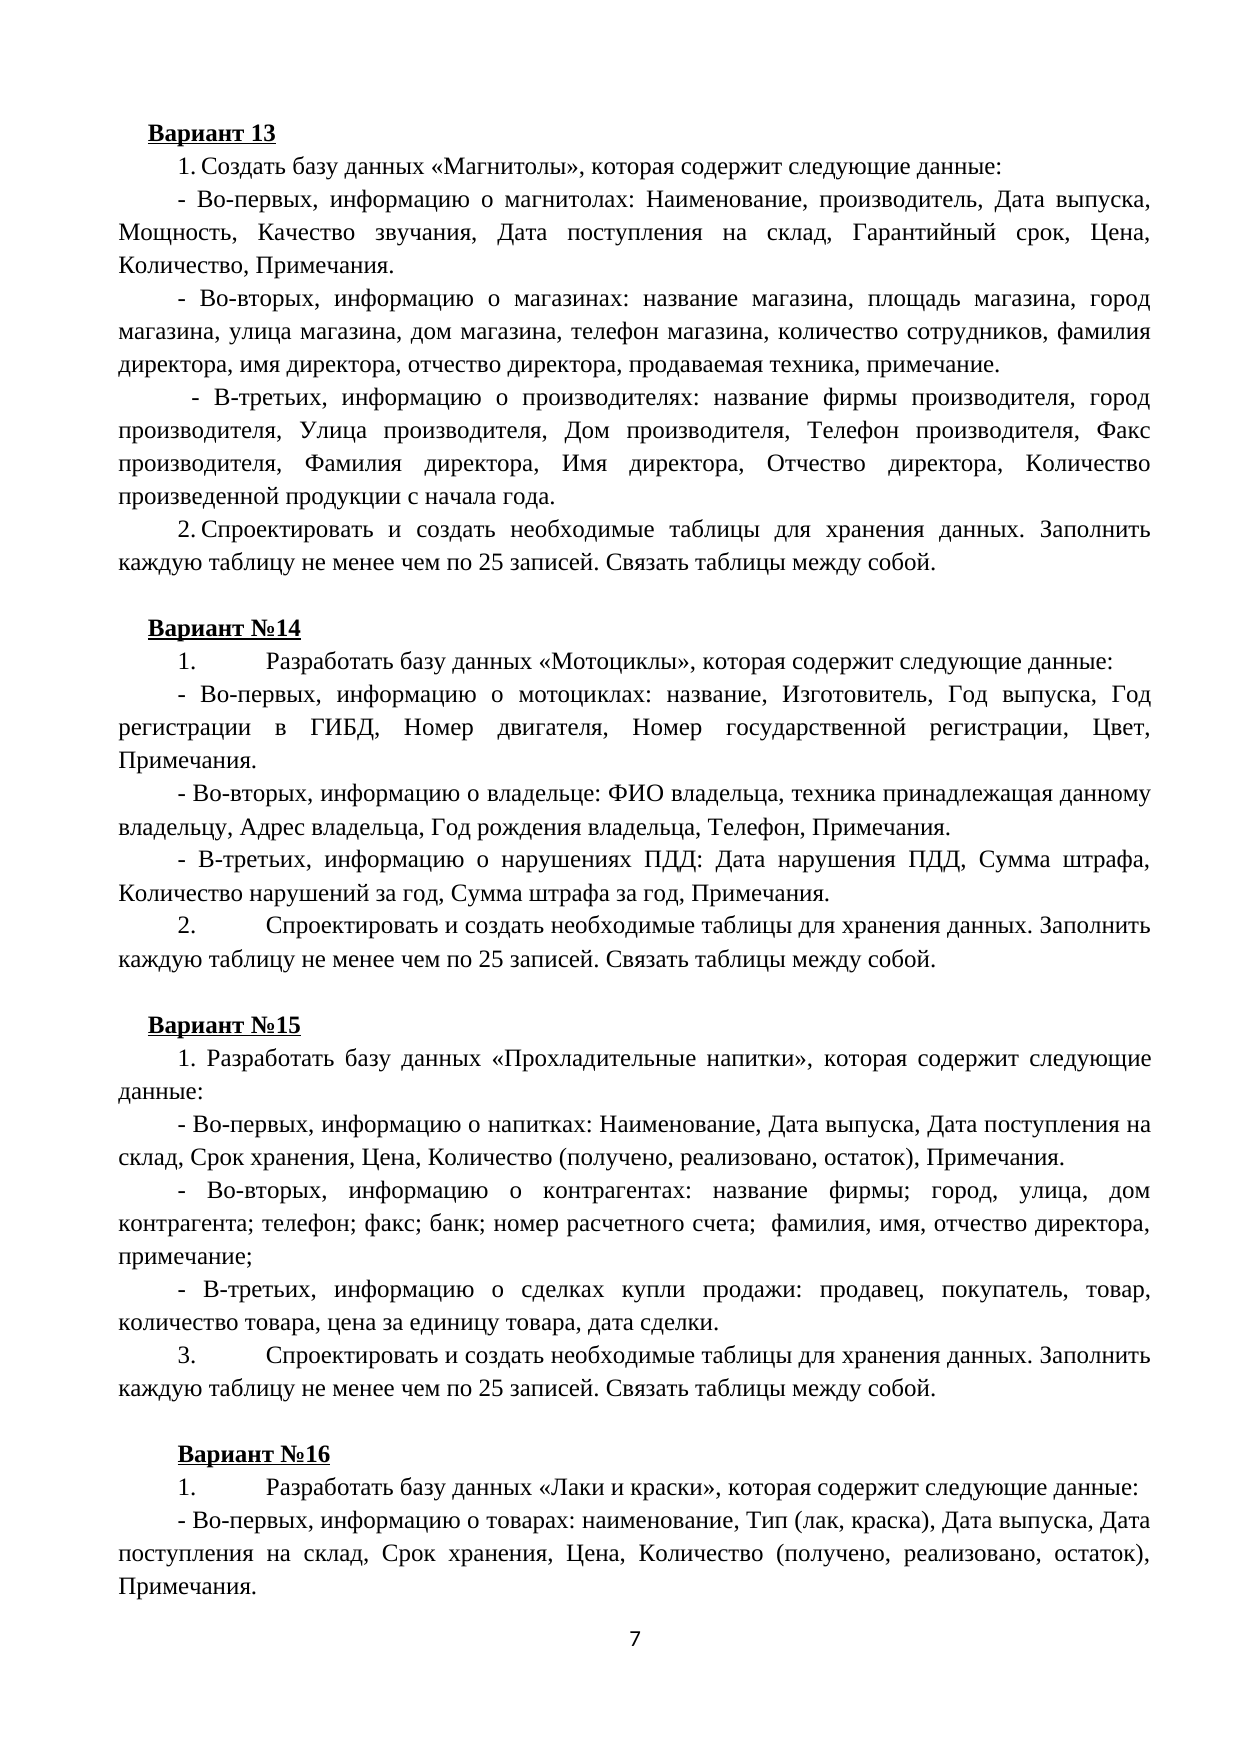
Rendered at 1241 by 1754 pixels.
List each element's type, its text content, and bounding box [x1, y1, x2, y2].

list Спроектировать и создать необходимые таблицы для хранения данных. Заполнить каждую таблицу не менее чем по 25 записей. Связать таблицы между собой. [118, 514, 1152, 576]
text - Во-вторых, информацию о магазинах: название магазина, площадь магазина, город магазина, улица магазина, дом магазина, телефон магазина, количество сотрудников, фамилия директора, имя директора, отчество директора, продаваемая техника, примечание. [118, 283, 1152, 378]
list Спроектировать и создать необходимые таблицы для хранения данных. Заполнить каждую таблицу не менее чем по 25 записей. Связать таблицы между собой. [118, 911, 1152, 972]
text Вариант №15 [148, 1010, 1152, 1038]
text Вариант №16 [118, 1439, 1152, 1468]
text - Во-первых, информацию о напитках: Наименование, Дата выпуска, Дата поступления на склад, Срок хранения, Цена, Количество (получено, реализовано, остаток), Примечания. [118, 1109, 1152, 1171]
text - Во-первых, информацию о магнитолах: Наименование, производитель, Дата выпуска, Мощность, Качество звучания, Дата поступления на склад, Гарантийный срок, Цена, Количество, Примечания. [118, 184, 1152, 279]
list Разработать базу данных «Лаки и краски», которая содержит следующие данные: [118, 1472, 1152, 1501]
text - Во-вторых, информацию о владельце: ФИО владельца, техника принадлежащая данному владельцу, Адрес владельца, Год рождения владельца, Телефон, Примечания. [118, 778, 1152, 840]
text 1. Разработать базу данных «Прохладительные напитки», которая содержит следующие данные: [118, 1043, 1152, 1104]
text - В-третьих, информацию о нарушениях ПДД: Дата нарушения ПДД, Сумма штрафа, Количество нарушений за год, Сумма штрафа за год, Примечания. [118, 844, 1152, 906]
list Спроектировать и создать необходимые таблицы для хранения данных. Заполнить каждую таблицу не менее чем по 25 записей. Связать таблицы между собой. [118, 1340, 1152, 1402]
list Разработать базу данных «Мотоциклы», которая содержит следующие данные: [118, 646, 1152, 675]
text - В-третьих, информацию о сделках купли продажи: продавец, покупатель, товар, количество товара, цена за единицу товара, дата сделки. [118, 1274, 1152, 1336]
text Вариант 13 [148, 118, 1152, 147]
text - Во-первых, информацию о мотоциклах: название, Изготовитель, Год выпуска, Год регистрации в ГИБД, Номер двигателя, Номер государственной регистрации, Цвет, Примечания. [118, 679, 1152, 774]
text - В-третьих, информацию о производителях: название фирмы производителя, город производителя, Улица производителя, Дом производителя, Телефон производителя, Факс производителя, Фамилия директора, Имя директора, Отчество директора, Количество произведенной продукции с начала года. [118, 382, 1152, 510]
text Вариант №14 [148, 613, 1152, 642]
list Создать базу данных «Магнитолы», которая содержит следующие данные: [118, 151, 1152, 180]
text - Во-первых, информацию о товарах: наименование, Тип (лак, краска), Дата выпуска, Дата поступления на склад, Срок хранения, Цена, Количество (получено, реализовано, остаток), Примечания. [118, 1505, 1152, 1600]
